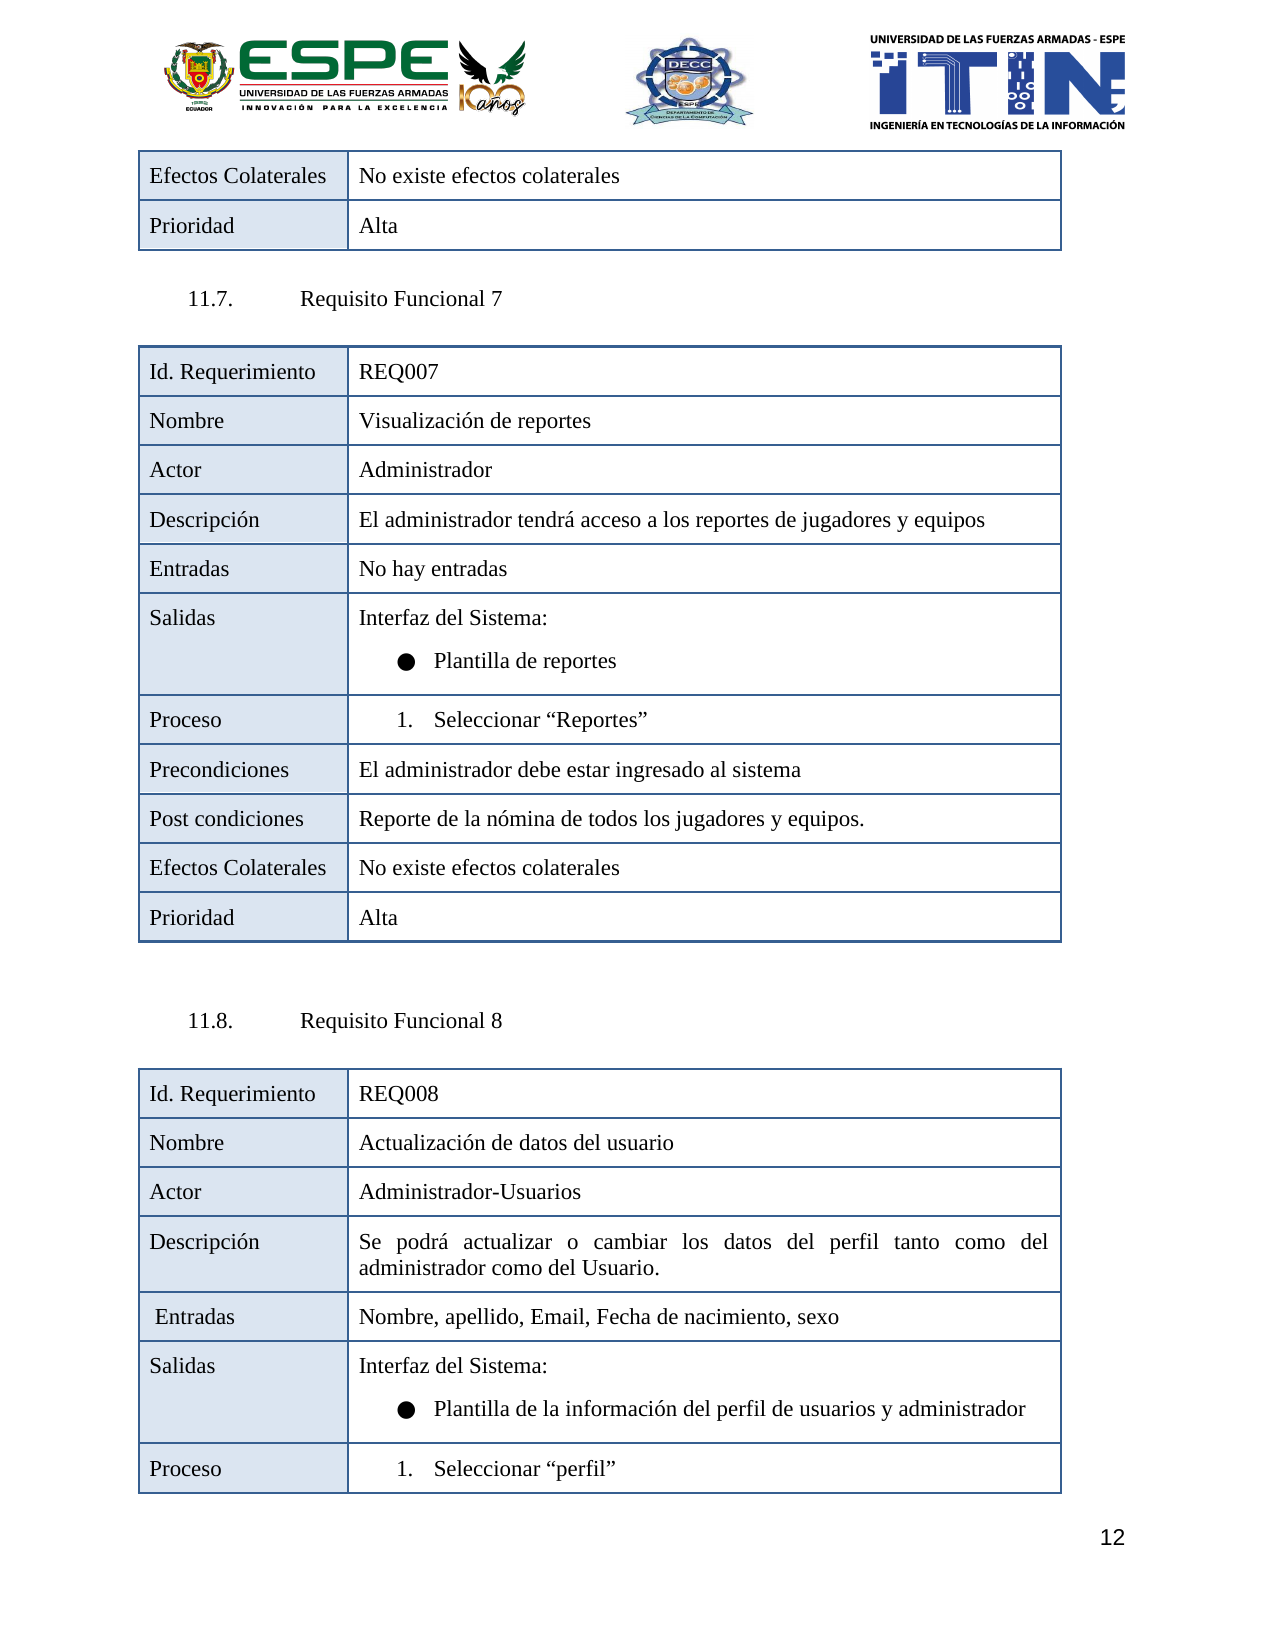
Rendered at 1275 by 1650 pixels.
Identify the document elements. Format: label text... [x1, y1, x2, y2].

table_cell El administrador debe estar ingresado al sistema [349, 745, 1060, 792]
table_cell Nombre [140, 397, 347, 444]
table_header REQ007 [349, 348, 1060, 395]
table_cell Efectos Colaterales [140, 844, 347, 891]
table_cell Actor [140, 446, 347, 493]
table_cell Nombre, apellido, Email, Fecha de nacimiento, sexo [349, 1293, 1060, 1340]
table_cell Salidas [140, 594, 347, 694]
table_cell Prioridad [140, 893, 347, 940]
table_cell Visualización de reportes [349, 397, 1060, 444]
table_cell Proceso [140, 1444, 347, 1492]
table_cell Actualización de datos del usuario [349, 1119, 1060, 1166]
table_cell No existe efectos colaterales [349, 844, 1060, 891]
table_cell Entradas [140, 545, 347, 592]
table_cell Actor [140, 1168, 347, 1215]
table_cell Seleccionar “Reportes” [349, 696, 1060, 743]
table_cell Interfaz del Sistema: Plantilla de la información del perfil de usuarios y administrador [349, 1342, 1060, 1442]
table_cell Se podrá actualizar o cambiar los datos del perfil tanto como del administrador como del Usuario. [349, 1217, 1060, 1291]
table_header Id. Requerimiento [140, 348, 347, 395]
table_cell No existe efectos colaterales [349, 152, 1060, 199]
subtitle Requisito Funcional 7 [187, 285, 1125, 311]
table_header REQ008 [349, 1070, 1060, 1117]
table_cell Alta [349, 201, 1060, 248]
table_cell Proceso [140, 696, 347, 743]
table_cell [349, 1444, 1060, 1492]
table_cell Prioridad [140, 201, 347, 248]
picture [624, 33, 755, 129]
table_cell Descripción [140, 495, 347, 542]
table_cell Nombre [140, 1119, 347, 1166]
picture [869, 34, 1126, 130]
table_cell Precondiciones [140, 745, 347, 792]
table_cell El administrador tendrá acceso a los reportes de jugadores y equipos [349, 495, 1060, 542]
table_cell No hay entradas [349, 545, 1060, 592]
table_cell Interfaz del Sistema: Plantilla de reportes [349, 594, 1060, 694]
table_cell Administrador-Usuarios [349, 1168, 1060, 1215]
table_cell Administrador [349, 446, 1060, 493]
subtitle Requisito Funcional 8 [187, 1007, 1125, 1033]
table_cell Entradas [140, 1293, 347, 1340]
table_cell Alta [349, 893, 1060, 940]
table_cell Salidas [140, 1342, 347, 1442]
table_cell Descripción [140, 1217, 347, 1291]
table_cell Efectos Colaterales [140, 152, 347, 199]
picture [157, 34, 534, 121]
table_header Id. Requerimiento [140, 1070, 347, 1117]
table_cell Reporte de la nómina de todos los jugadores y equipos. [349, 795, 1060, 842]
table_cell Post condiciones [140, 795, 347, 842]
